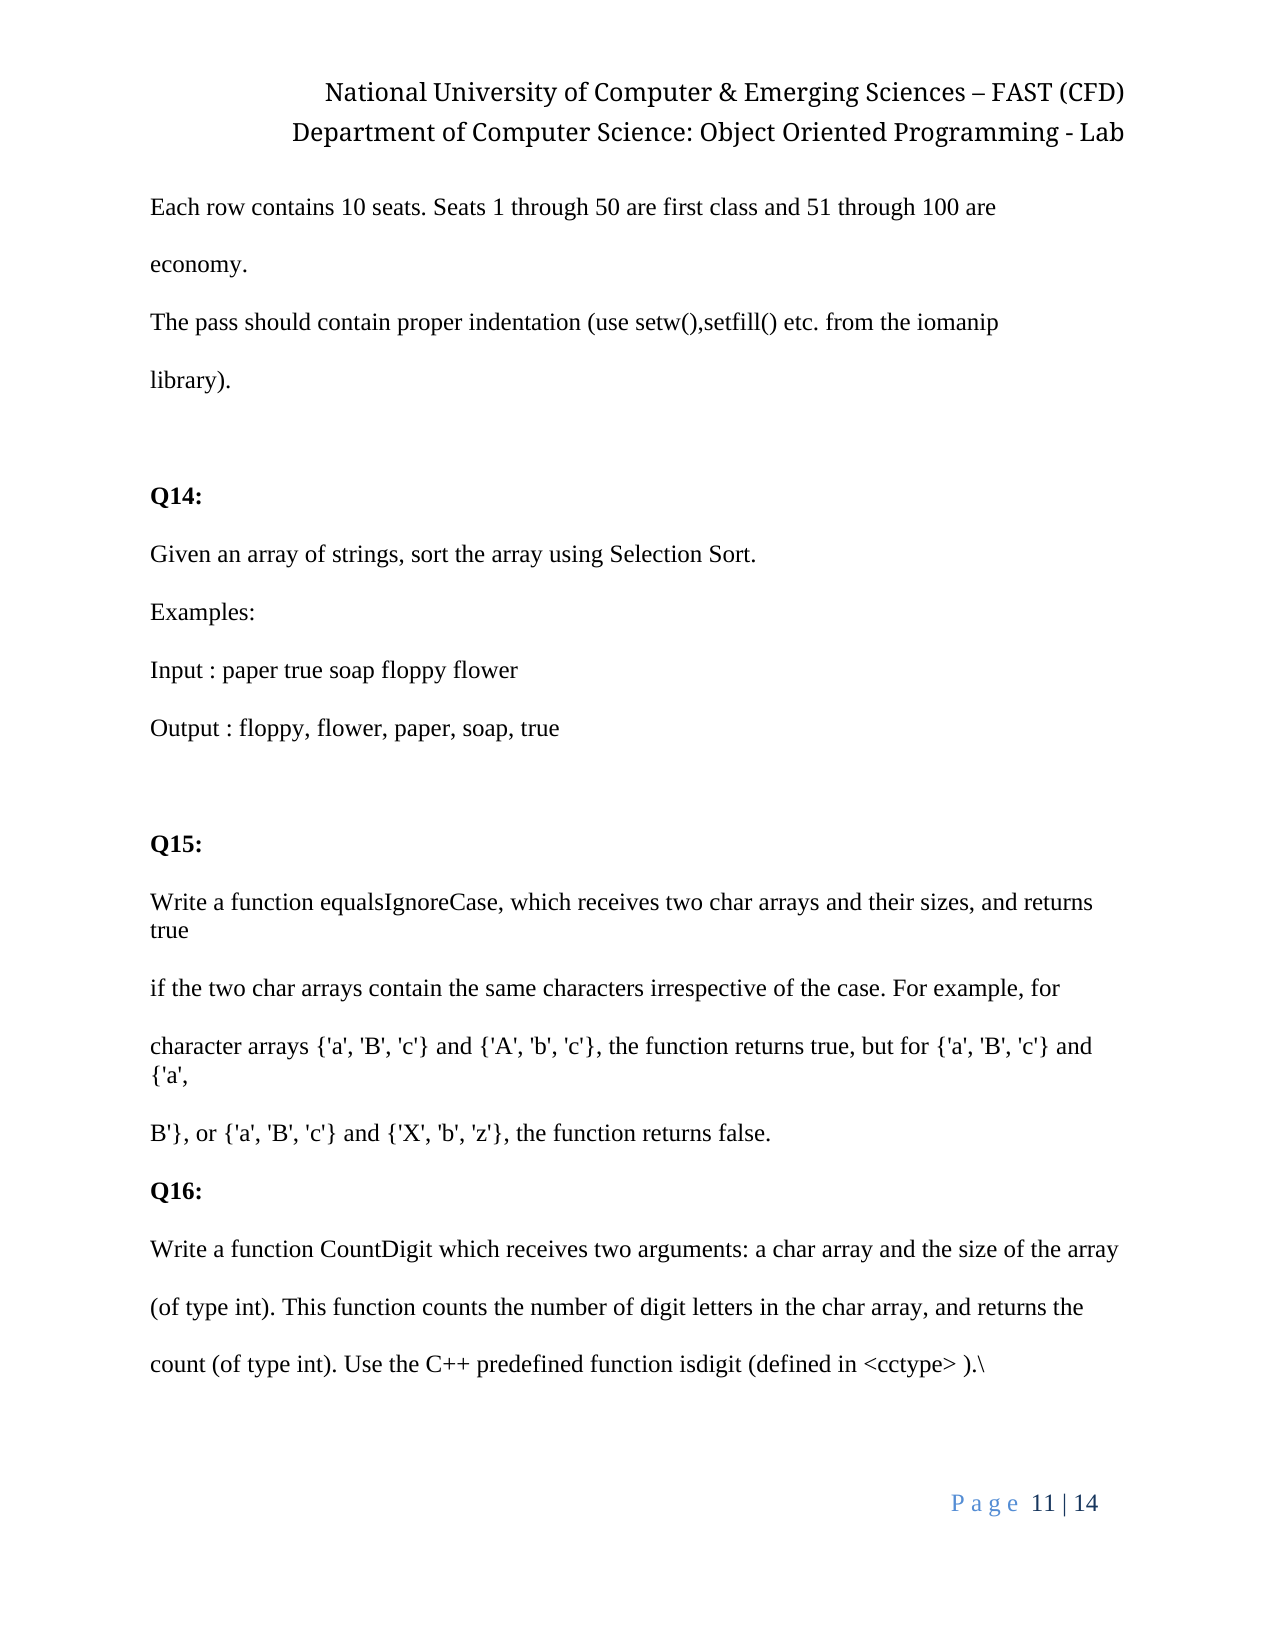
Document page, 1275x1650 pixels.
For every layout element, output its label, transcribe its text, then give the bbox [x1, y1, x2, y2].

text Output : floppy, flower, paper, soap, true [150, 713, 1125, 742]
text Examples: [150, 597, 1125, 626]
text count (of type int). Use the C++ predefined function isdigit (defined in <cctype> ).\ [150, 1349, 1125, 1378]
text Q14: [150, 481, 1125, 510]
text The pass should contain proper indentation (use setw(),setfill() etc. from the iomanip [150, 307, 1125, 336]
text Write a function CountDigit which receives two arguments: a char array and the size of the array [150, 1234, 1125, 1262]
text Given an array of strings, sort the array using Selection Sort. [150, 539, 1125, 568]
text Q16: [150, 1176, 1125, 1204]
text B'}, or {'a', 'B', 'c'} and {'X', 'b', 'z'}, the function returns false. [150, 1118, 1125, 1147]
text Each row contains 10 seats. Seats 1 through 50 are first class and 51 through 100 are [150, 192, 1125, 220]
text Input : paper true soap floppy flower [150, 655, 1125, 684]
text Write a function equalsIgnoreCase, which receives two char arrays and their sizes, and returns true [150, 887, 1125, 944]
text if the two char arrays contain the same characters irrespective of the case. For example, for [150, 973, 1125, 1002]
text economy. [150, 249, 1125, 278]
text library). [150, 365, 1125, 394]
text (of type int). This function counts the number of digit letters in the char array, and returns the [150, 1292, 1125, 1320]
text character arrays {'a', 'B', 'c'} and {'A', 'b', 'c'}, the function returns true, but for {'a', 'B', 'c'} and {'a', [150, 1031, 1125, 1089]
text Q15: [150, 829, 1125, 857]
